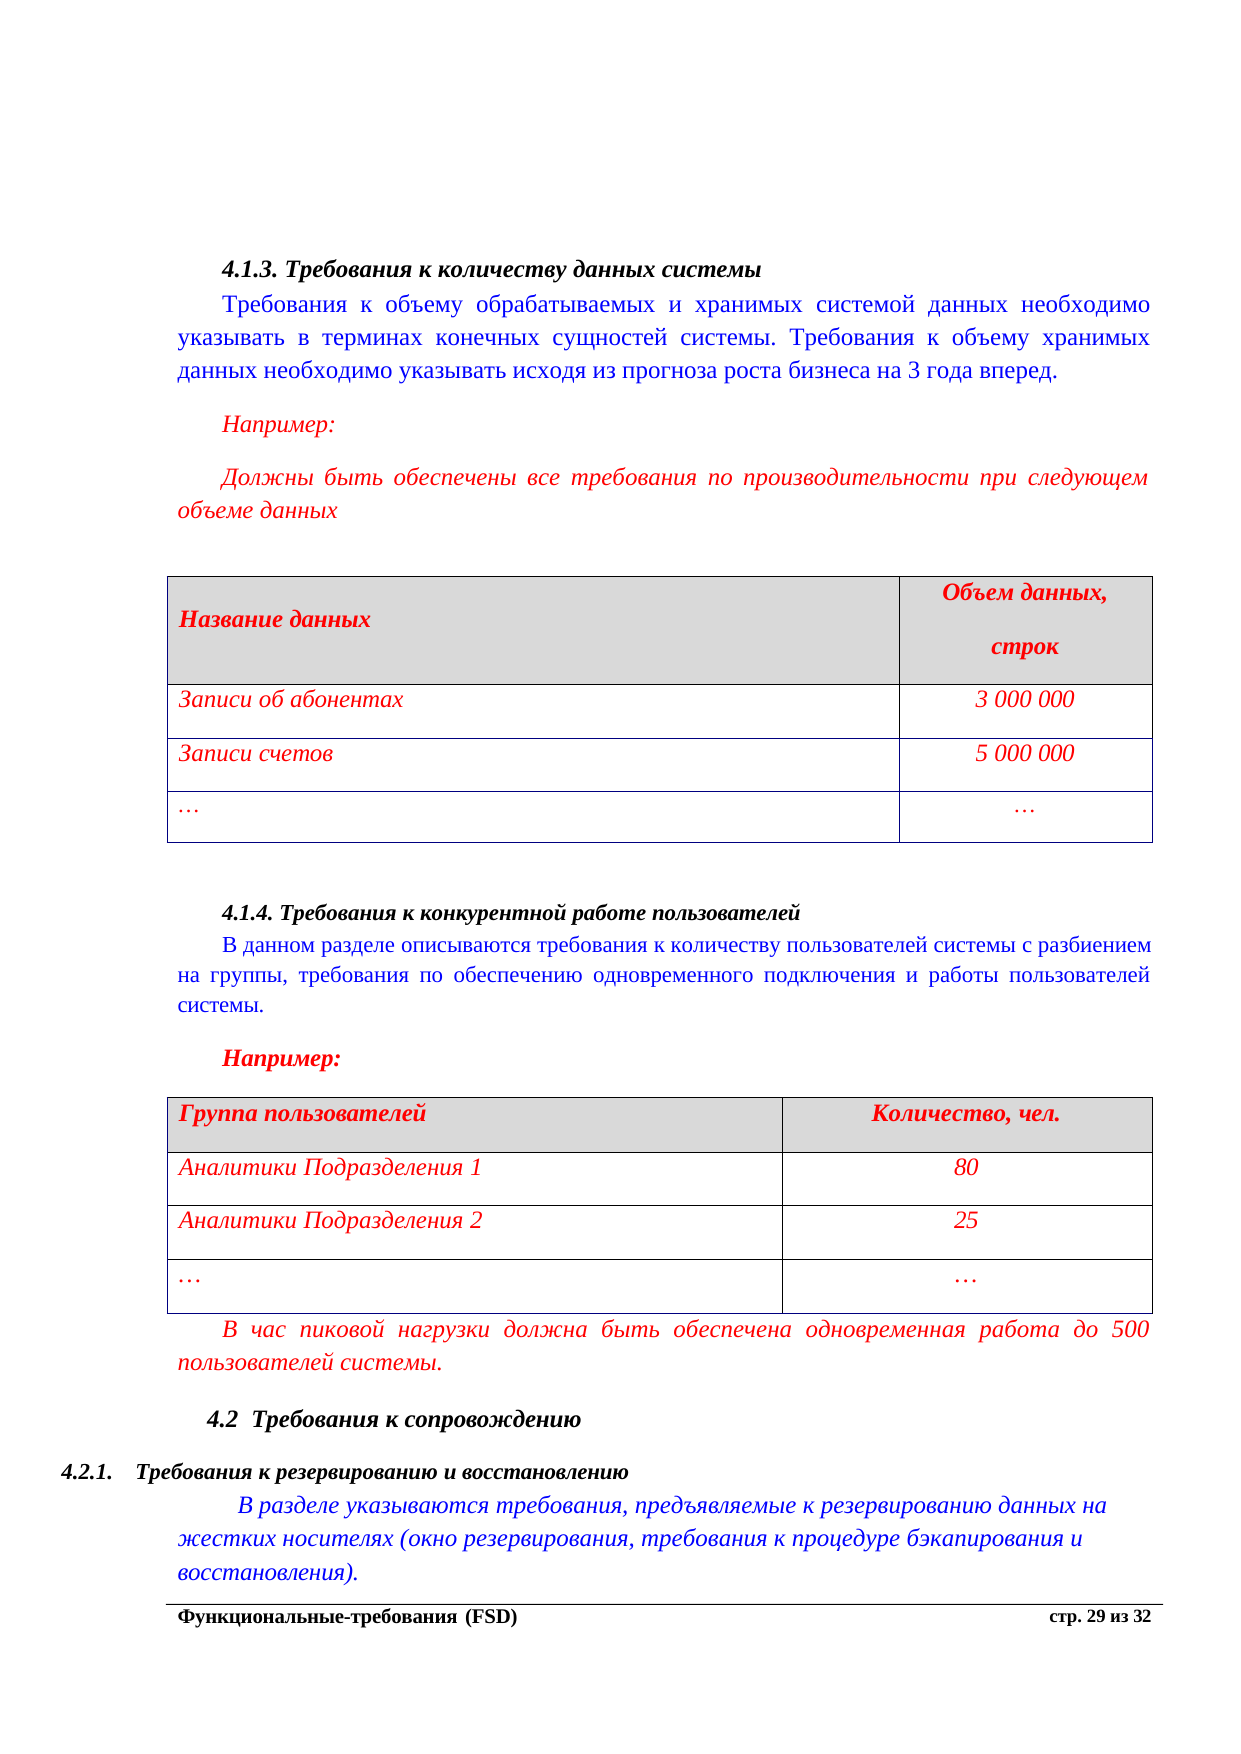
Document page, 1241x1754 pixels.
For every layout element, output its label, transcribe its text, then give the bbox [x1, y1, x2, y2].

text Требования к объему обрабатываемых и хранимых системой данных необходимо указывать в терминах конечных сущностей системы. Требования к объему хранимых данных необходимо указывать исходя из прогноза роста бизнеса на 3 года вперед. [177, 289, 1151, 383]
subtitle В данном разделе описываются требования к количеству пользователей системы с разбиением на группы, требования по обеспечению одновременного подключения и работы пользователей системы. [177, 931, 1152, 1018]
table_header Название данных [168, 577, 899, 684]
table_header Группа пользователей [168, 1098, 782, 1152]
table_cell … [900, 792, 1152, 842]
table_cell … [168, 1260, 782, 1313]
subtitle Требования к конкурентной работе пользователей [222, 899, 1238, 925]
table_cell … [783, 1260, 1152, 1313]
table_cell Аналитики Подразделения 1 [168, 1153, 782, 1205]
subtitle Требования к резервированию и восстановлению [61, 1458, 1238, 1485]
table_cell 25 [783, 1206, 1152, 1259]
list Требования к количеству данных системы [222, 254, 1238, 283]
table_cell 3 000 000 [900, 685, 1152, 737]
table_header Количество, чел. [783, 1098, 1152, 1152]
text Например: [222, 1043, 1238, 1072]
table_cell Записи счетов [168, 739, 899, 791]
subtitle Требования к сопровождению [207, 1404, 1238, 1433]
text Например: [222, 409, 1238, 437]
table_cell Аналитики Подразделения 2 [168, 1206, 782, 1259]
table_cell Записи об абонентах [168, 685, 899, 737]
table_cell 80 [783, 1153, 1152, 1205]
table_cell … [168, 792, 899, 842]
table_header Объем данных, строк [900, 577, 1152, 684]
text Должны быть обеспечены все требования по производительности при следующем объеме данных [177, 462, 1152, 524]
text В час пиковой нагрузки должна быть обеспечена одновременная работа до 500 пользователей системы. [177, 1314, 1152, 1376]
text В разделе указываются требования, предъявляемые к резервированию данных на жестких носителях (окно резервирования, требования к процедуре бэкапирования и восстановления). [177, 1491, 1147, 1585]
table_cell 5 000 000 [900, 739, 1152, 791]
